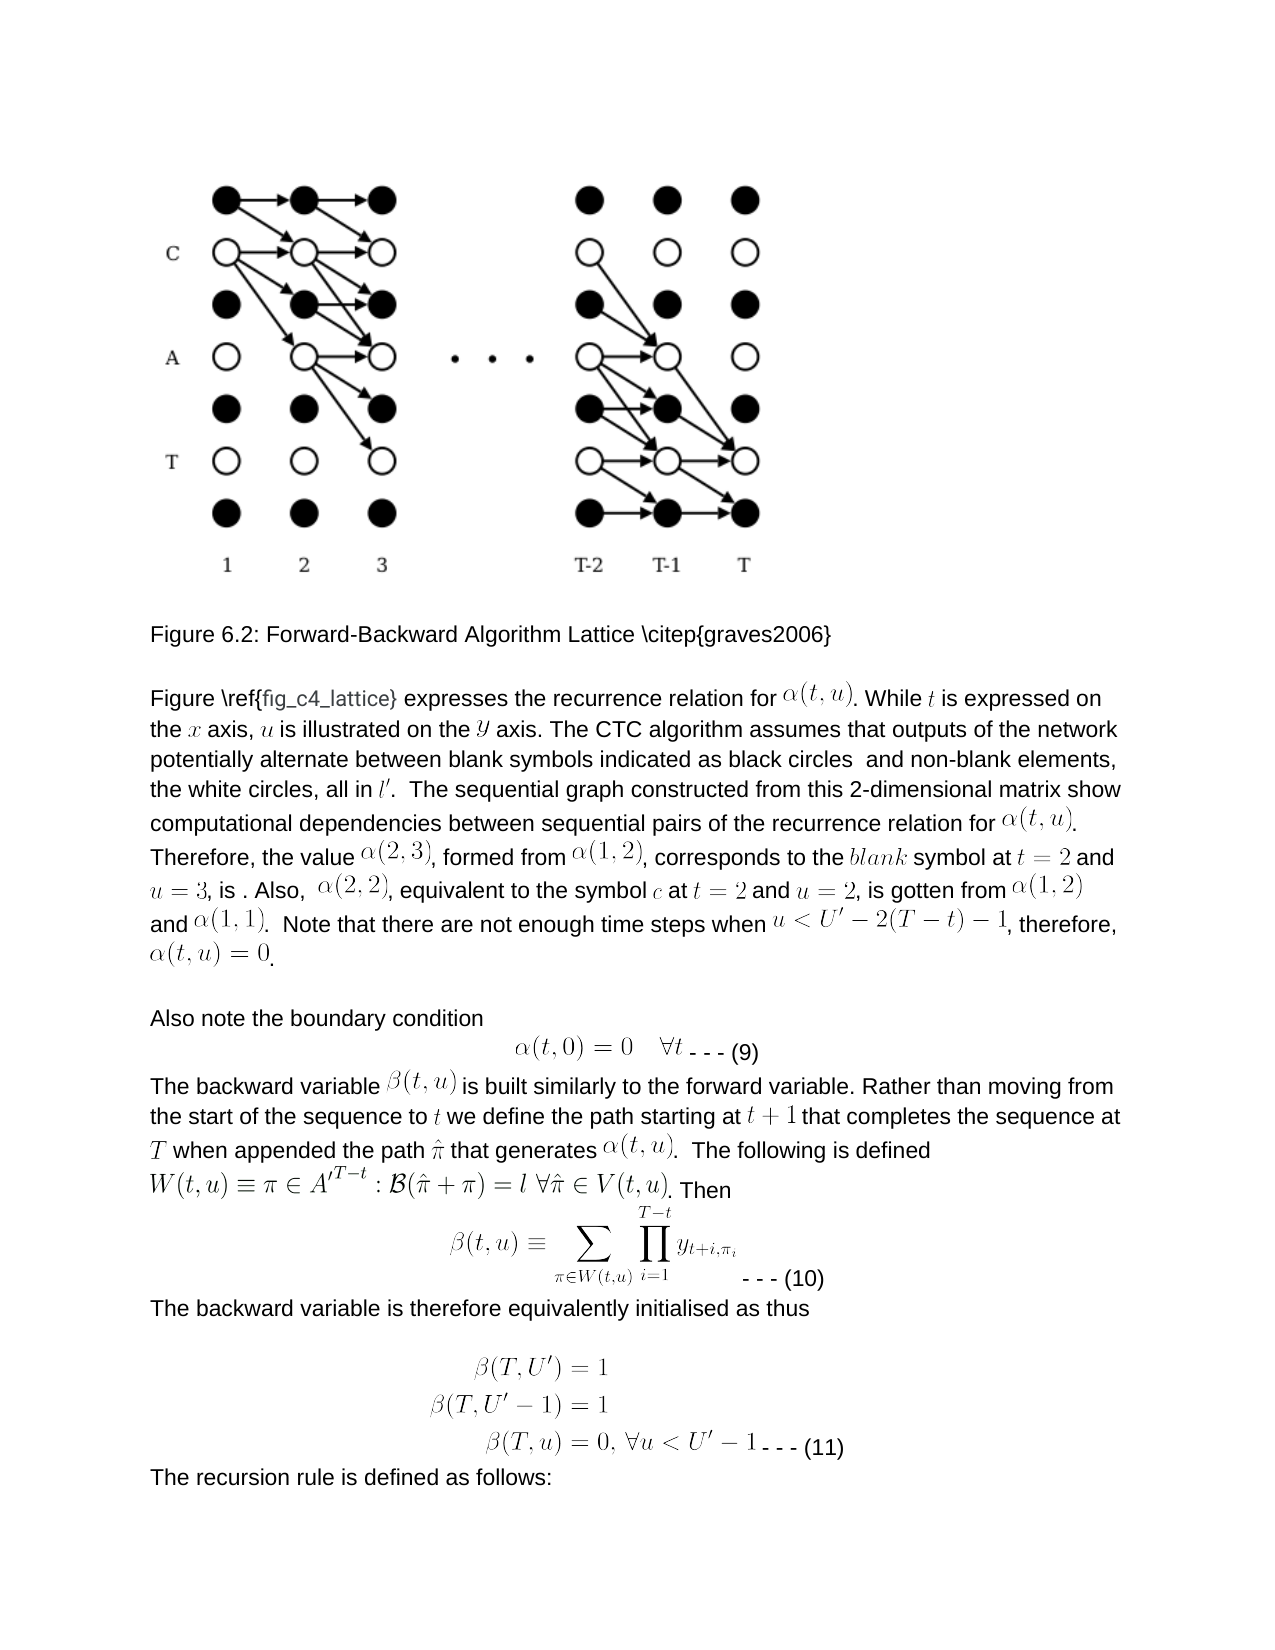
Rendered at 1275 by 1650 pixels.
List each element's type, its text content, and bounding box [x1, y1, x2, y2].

picture [318, 873, 388, 899]
picture [430, 1355, 756, 1456]
picture [1017, 848, 1070, 865]
picture [477, 720, 490, 737]
text The backward variable is therefore equivalently initialised as thus [150, 1295, 1125, 1321]
picture [386, 1069, 456, 1095]
picture [693, 882, 746, 899]
picture [653, 888, 662, 899]
picture [150, 882, 207, 899]
picture [361, 840, 431, 865]
text Figure 6.2: Forward-Backward Algorithm Lattice \citep{graves2006} [150, 621, 1125, 647]
picture [747, 1105, 796, 1125]
picture [603, 1133, 673, 1159]
picture [379, 778, 390, 798]
picture [434, 1109, 441, 1125]
picture [188, 726, 201, 737]
picture [850, 848, 907, 865]
picture [150, 1166, 667, 1199]
picture [260, 726, 274, 737]
picture [1002, 806, 1072, 832]
picture [194, 907, 264, 933]
picture [516, 1035, 683, 1061]
picture [1012, 873, 1082, 899]
text Also note the boundary condition [150, 1005, 1125, 1032]
text Figure \ref{fig_c4_lattice} expresses the recurrence relation for . While is expressed on the axis, is illustrated on the axis. The CTC algorithm assumes that outputs of the network potentially alternate between blank symbols indicated as black circles and non-blank elements, the white circles, all in . The sequential graph constructed from this 2-dimensional matrix show computational dependencies between sequential pairs of the recurrence relation for . Therefore, the value , formed from , corresponds to the symbol at and , is . Also, , equivalent to the symbol at and , is gotten from and . Note that there are not enough time steps when , therefore, . [150, 681, 1125, 971]
picture [150, 150, 949, 618]
text The recursion rule is defined as follows: [150, 1464, 1125, 1490]
picture [772, 907, 1007, 933]
text The backward variable is built similarly to the forward variable. Rather than moving from the start of the sequence to we define the path starting at that completes the sequence at when appended the path that generates . The following is defined . Then [150, 1069, 1125, 1203]
picture [928, 691, 935, 707]
picture [783, 681, 852, 707]
picture [431, 1139, 445, 1159]
picture [450, 1206, 736, 1286]
text - - - (9) [150, 1035, 1125, 1065]
picture [572, 840, 642, 865]
picture [796, 882, 855, 899]
picture [150, 1141, 167, 1159]
picture [150, 941, 269, 967]
